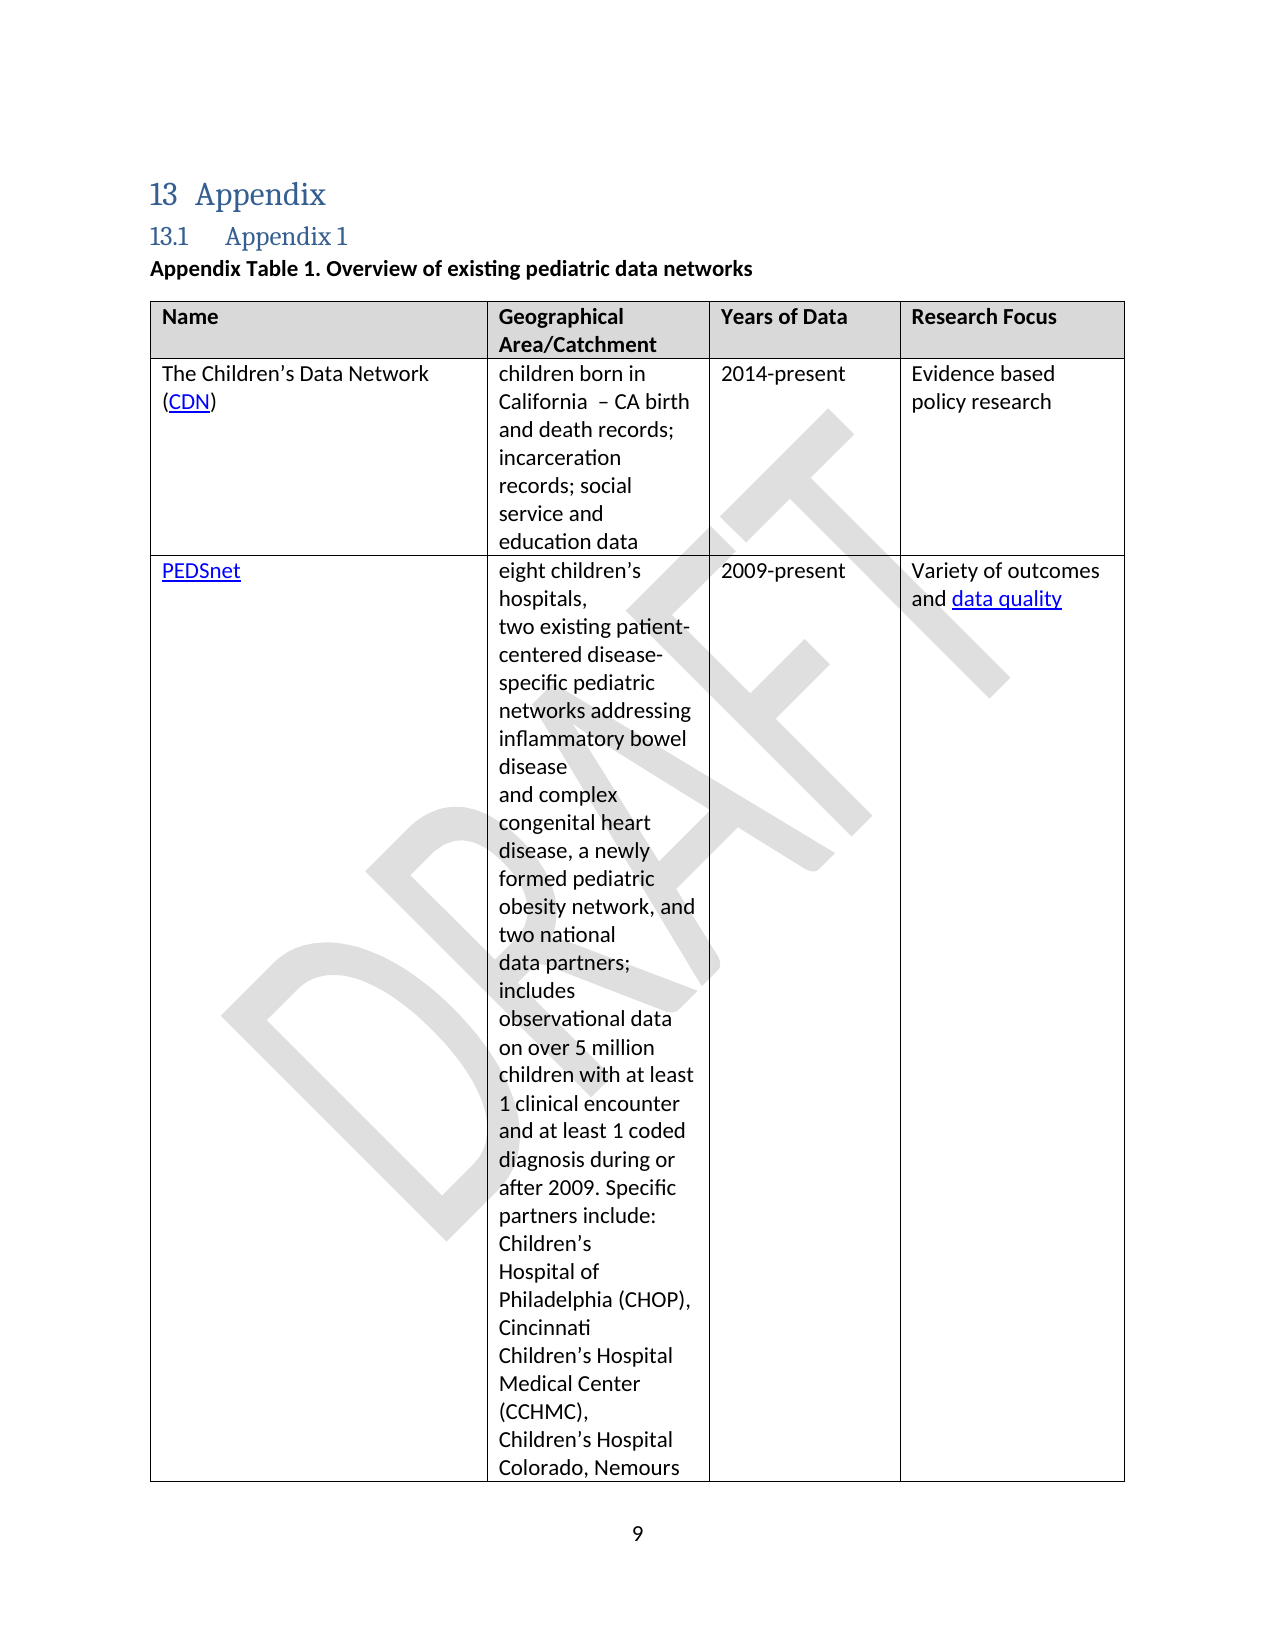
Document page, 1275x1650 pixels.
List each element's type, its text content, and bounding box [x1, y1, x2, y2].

table_header Name [151, 302, 487, 358]
table_cell Variety of outcomes and data quality [901, 556, 1124, 1481]
subtitle Appendix 1 [150, 221, 1125, 252]
table_cell children born in California – CA birth and death records; incarceration records; social service and education data [488, 359, 709, 555]
subtitle Appendix [150, 175, 1125, 213]
table_header Geographical Area/Catchment [488, 302, 709, 358]
table_cell 2009-present [710, 556, 900, 1481]
table_header Years of Data [710, 302, 900, 358]
table_cell 2014-present [710, 359, 900, 555]
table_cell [488, 556, 709, 1481]
text Appendix Table 1. Overview of existing pediatric data networks [150, 254, 1125, 282]
table_header Research Focus [901, 302, 1124, 358]
table_cell Evidence based policy research [901, 359, 1124, 555]
table_cell The Children’s Data Network (CDN) [151, 359, 487, 555]
table_cell PEDSnet [151, 556, 487, 1481]
